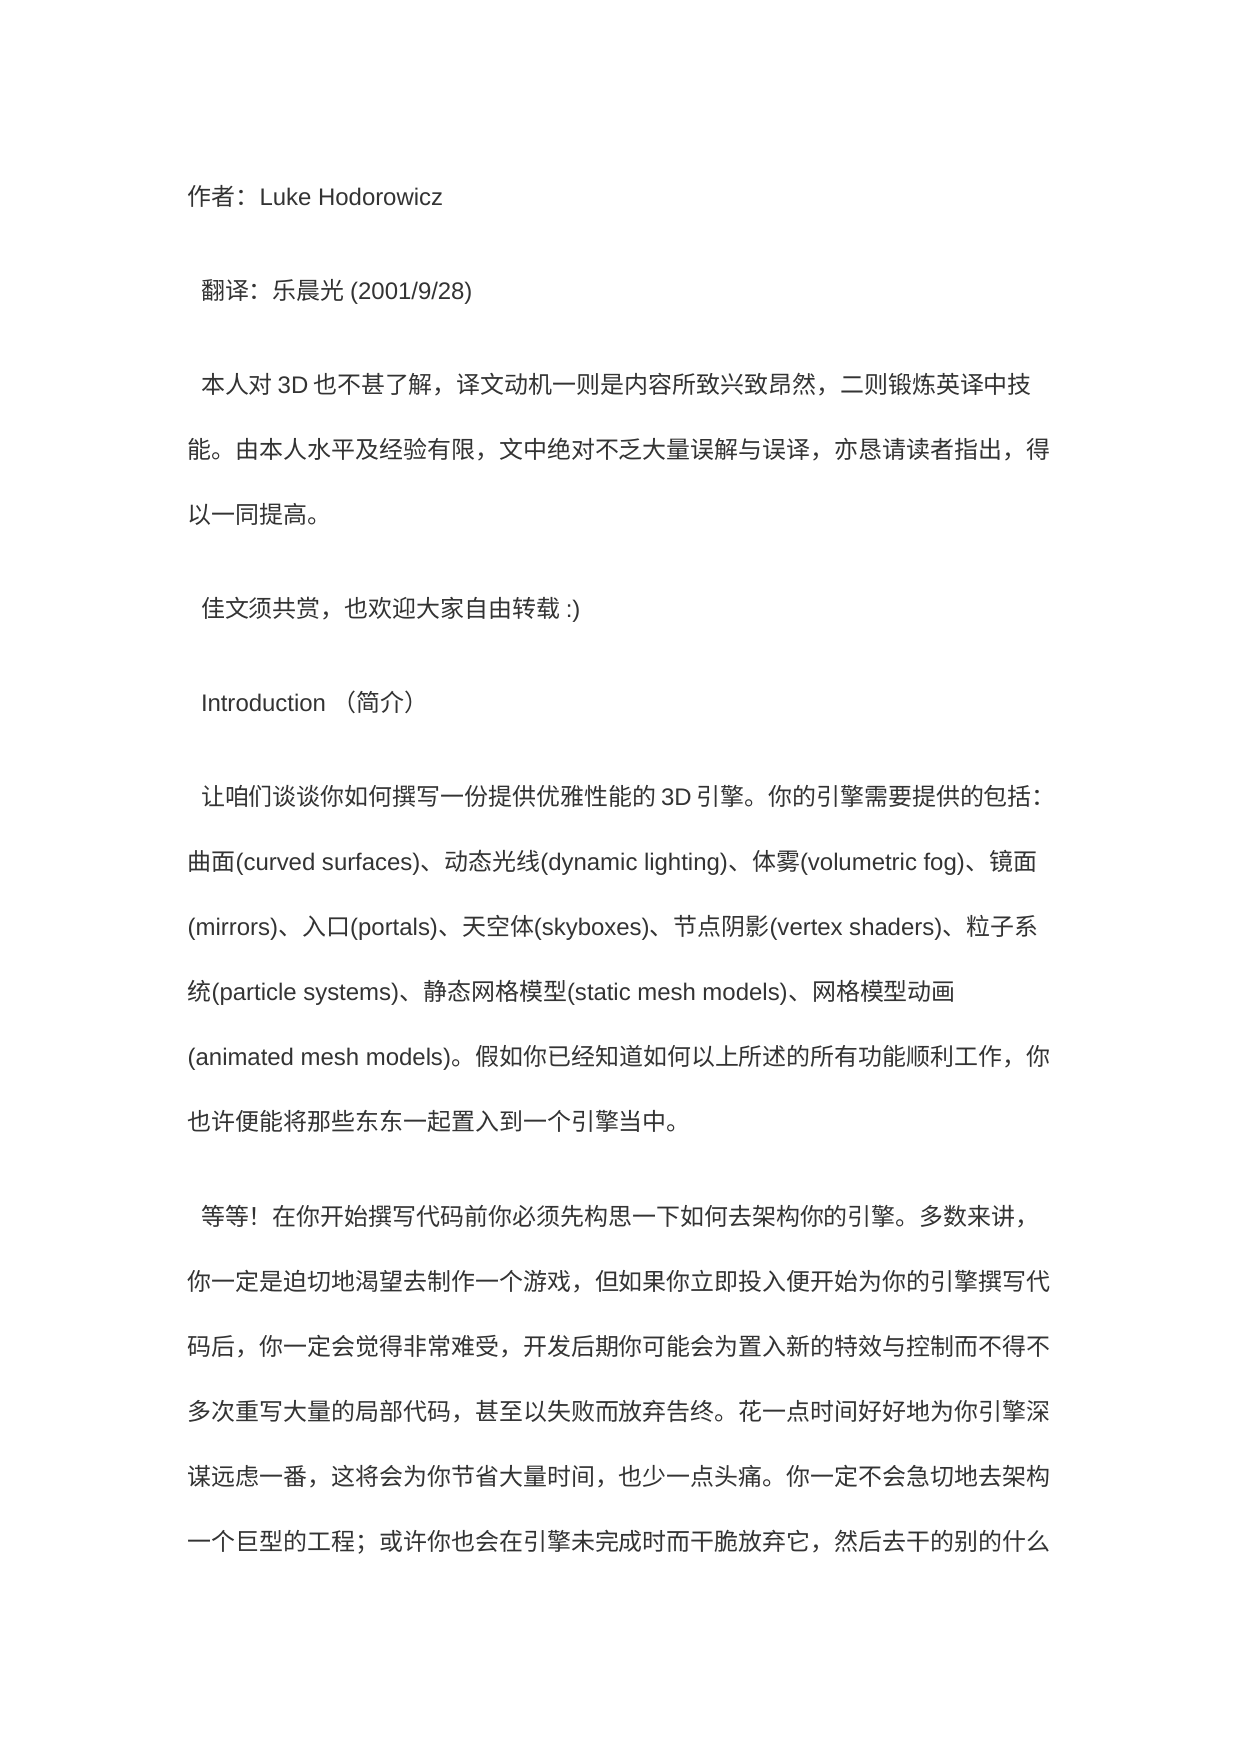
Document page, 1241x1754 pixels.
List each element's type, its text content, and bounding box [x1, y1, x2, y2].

text 让咱们谈谈你如何撰写一份提供优雅性能的3D引擎。你的引擎需要提供的包括：曲面(curved surfaces)、动态光线(dynamic lighting)、体雾(volumetric fog)、镜面(mirrors)、入口(portals)、天空体(skyboxes)、节点阴影(vertex shaders)、粒子系统(particle systems)、静态网格模型(static mesh models)、网格模型动画(animated mesh models)。假如你已经知道如何以上所述的所有功能顺利工作，你也许便能将那些东东一起置入到一个引擎当中。 [187, 763, 1053, 1153]
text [187, 1182, 1053, 1572]
text 本人对3D也不甚了解，译文动机一则是内容所致兴致昂然，二则锻炼英译中技能。由本人水平及经验有限，文中绝对不乏大量误解与误译，亦恳请读者指出，得以一同提高。 [187, 350, 1053, 545]
text Introduction （简介） [187, 669, 1053, 734]
text 翻译：乐晨光 (2001/9/28) [187, 256, 1053, 321]
text 佳文须共赏，也欢迎大家自由转载 :) [187, 574, 1053, 639]
text 作者：Luke Hodorowicz [187, 162, 1053, 227]
